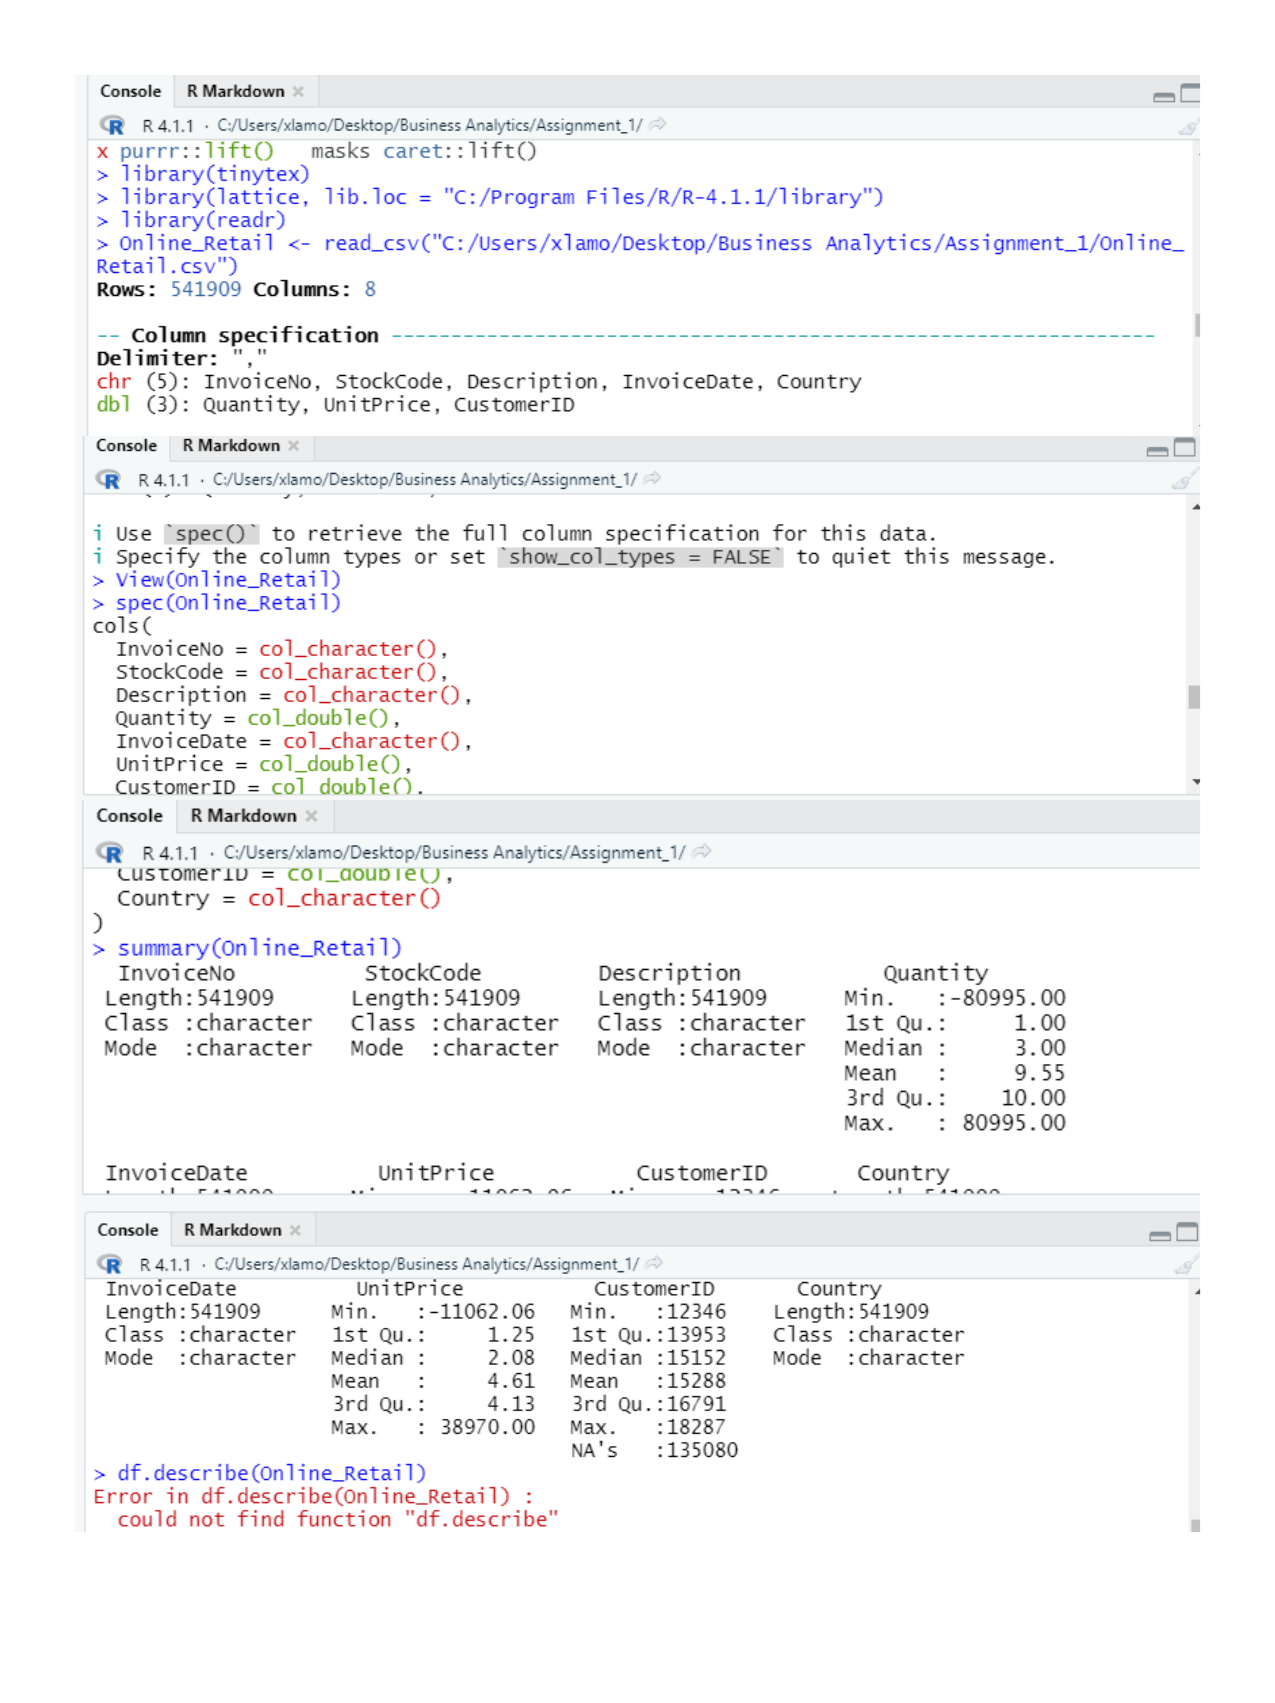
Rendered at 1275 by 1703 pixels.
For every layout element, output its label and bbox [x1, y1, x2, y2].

picture [75, 75, 1200, 1532]
